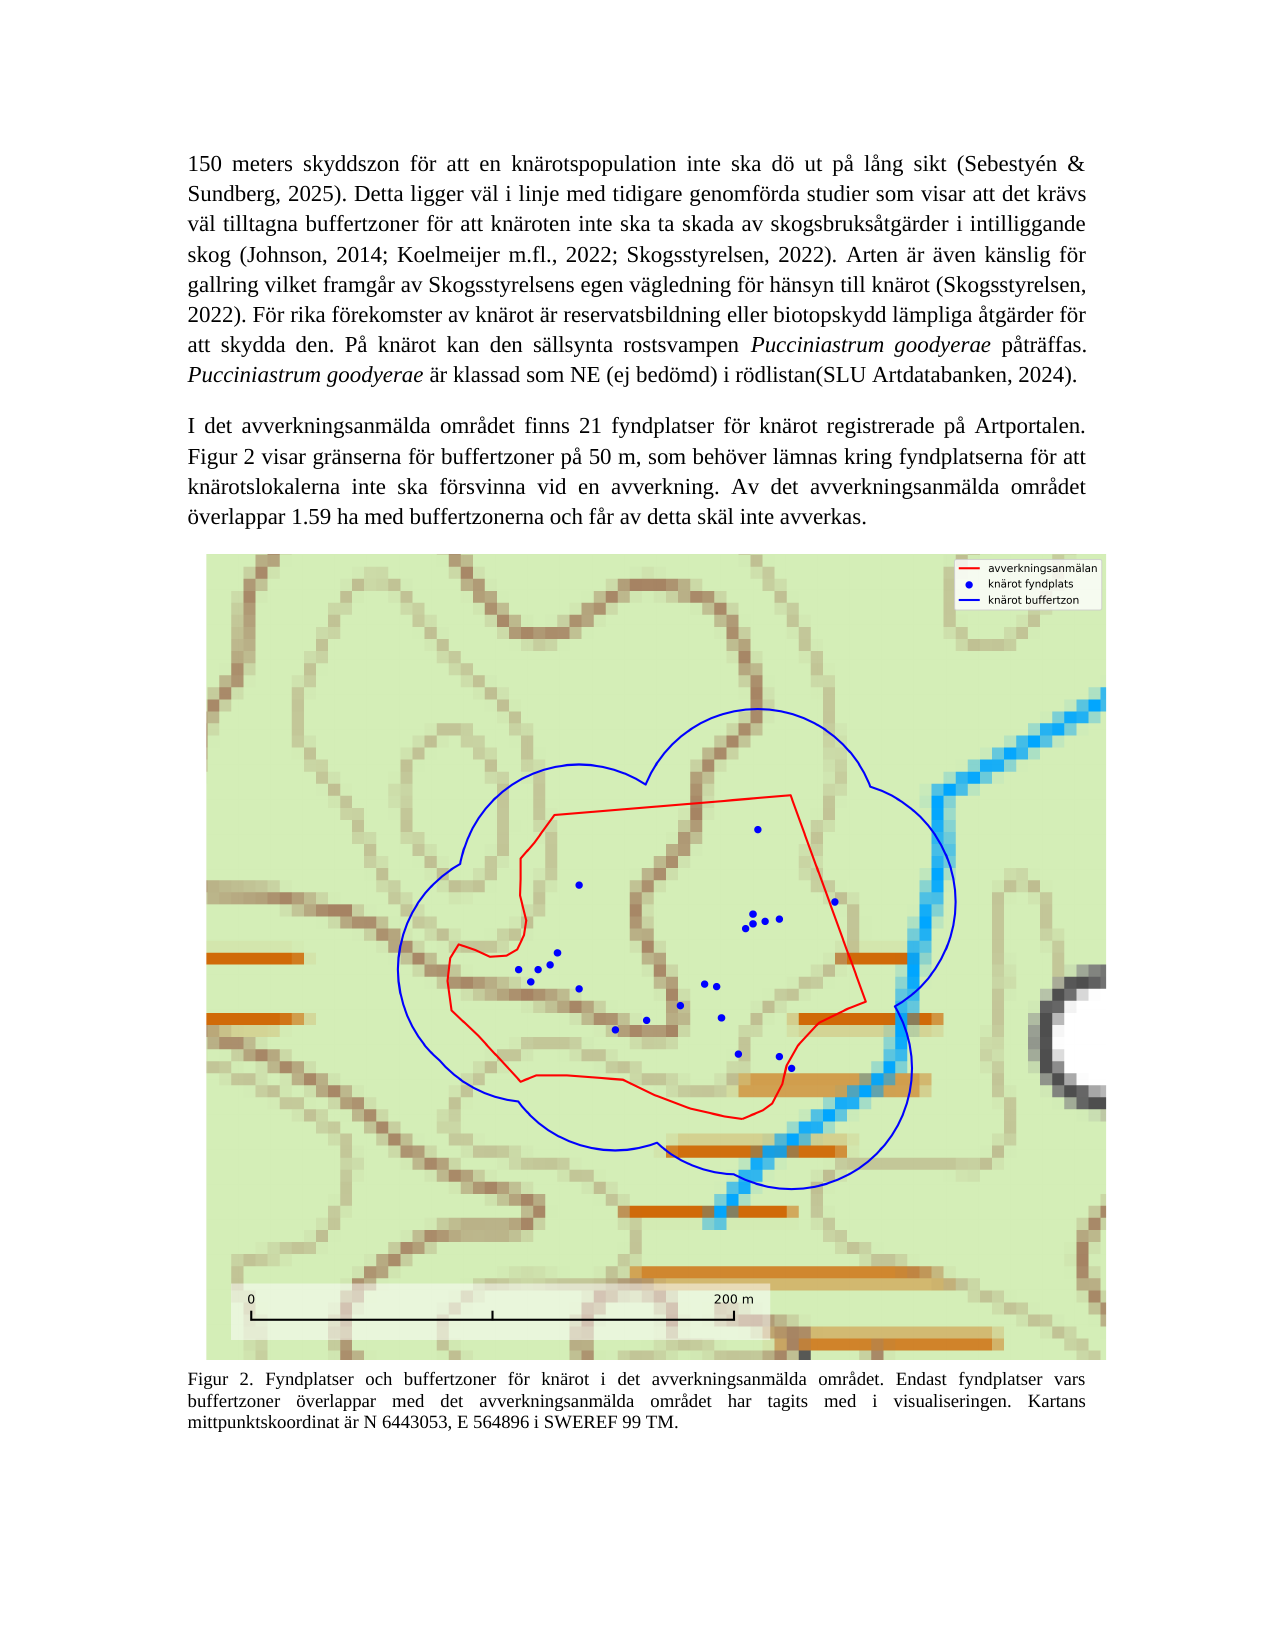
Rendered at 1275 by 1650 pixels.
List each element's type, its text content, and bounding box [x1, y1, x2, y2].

text I det avverkningsanmälda området finns 21 fyndplatser för knärot registrerade på Artportalen. Figur 2 visar gränserna för buffertzoner på 50 m, som behöver lämnas kring fyndplatserna för att knärotslokalerna inte ska försvinna vid en avverkning. Av det avverkningsanmälda området överlappar 1.59 ha med buffertzonerna och får av detta skäl inte avverkas. [187, 412, 1087, 529]
text Figur 2. Fyndplatser och buffertzoner för knärot i det avverkningsanmälda området. Endast fyndplatser vars buffertzoner överlappar med det avverkningsanmälda området har tagits med i visualiseringen. Kartans mittpunktskoordinat är N 6443053, E 564896 i SWEREF 99 TM. [187, 1368, 1087, 1433]
picture [206, 554, 1107, 1360]
